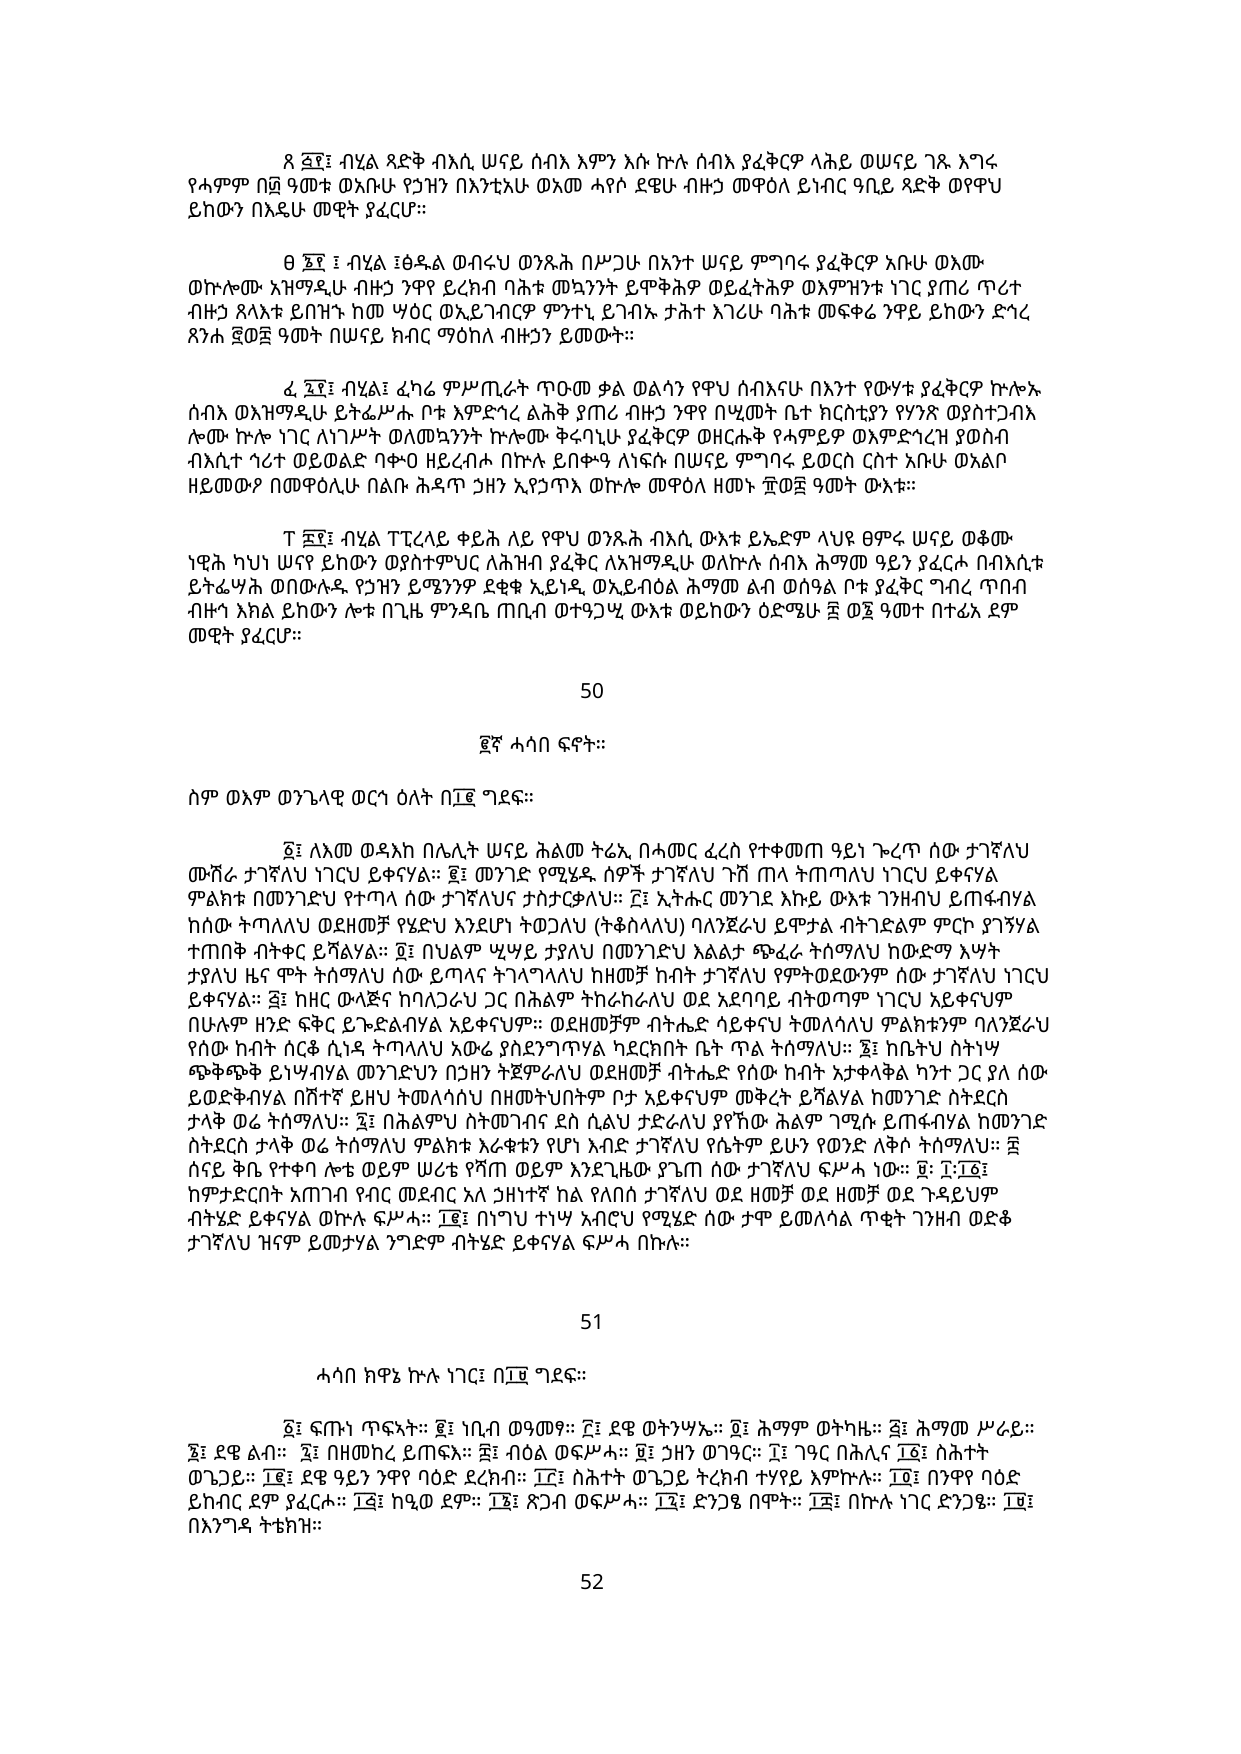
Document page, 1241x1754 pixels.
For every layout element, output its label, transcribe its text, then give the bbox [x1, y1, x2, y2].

text ሓሳበ ክዋኔ ኵሉ ነገር፤ በ፲፱ ግደፍ። [187, 1364, 1053, 1389]
text ስም ወእም ወንጌላዊ ወርኅ ዕለት በ፲፪ ግደፍ። [187, 786, 1053, 810]
text ፪ኛ ሓሳበ ፍኖት። [187, 733, 1053, 757]
text ጸ ፭፻፤ ብሂል ጻድቅ ብእሲ ሠናይ ሰብእ እምን እሱ ኵሉ ሰብእ ያፈቅርዎ ላሕይ ወሠናይ ገጹ እግሩ የሓምም በ፴ ዓመቱ ወአቡሁ የኃዝን በእንቲአሁ ወአመ ሓየሶ ደዌሁ ብዙኃ መዋዕለ ይነብር ዓቢይ ጻድቅ ወየዋህ ይከውን በእዴሁ መዊት ያፈርሆ። [187, 150, 1053, 223]
text ፩፤ ለእመ ወዳእከ በሌሊት ሠናይ ሕልመ ትሬኢ በሓመር ፈረስ የተቀመጠ ዓይነ ጐረጥ ሰው ታገኛለህ ሙሽራ ታገኛለህ ነገርህ ይቀናሃል። ፪፤ መንገድ የሚሄዱ ሰዎች ታገኛለህ ጉሽ ጠላ ትጠጣለህ ነገርህ ይቀናሃል ምልክቱ በመንገድህ የተጣላ ሰው ታገኛለህና ታስታርቃለህ። ፫፤ ኢትሑር መንገደ እኩይ ውእቱ ገንዘብህ ይጠፋብሃል ከሰው ትጣለለህ ወደዘመቻ የሄድህ እንደሆነ ትወጋለህ (ትቆስላለህ) ባለንጀራህ ይሞታል ብትገድልም ምርኮ ያገኝሃል ተጠበቅ ብትቀር ይሻልሃል። ፬፤ በህልም ሢሣይ ታያለህ በመንገድህ እልልታ ጭፈራ ትሰማለህ ከውድማ እሣት ታያለህ ዜና ሞት ትሰማለህ ሰው ይጣላና ትገላግላለህ ከዘመቻ ከብት ታገኛለህ የምትወደውንም ሰው ታገኛለህ ነገርህ ይቀናሃል። ፭፤ ከዘር ውላጅና ከባለጋራህ ጋር በሕልም ትከራከራለህ ወደ አደባባይ ብትወጣም ነገርህ አይቀናህም በሁሉም ዘንድ ፍቅር ይጐድልብሃል አይቀናህም። ወደዘመቻም ብትሔድ ሳይቀናህ ትመለሳለህ ምልክቱንም ባለንጀራህ የሰው ከብት ሰርቆ ሲነዳ ትጣላለህ አውሬ ያስደንግጥሃል ካደርክበት ቤት ጥል ትሰማለህ። ፮፤ ከቤትህ ስትነሣ ጭቅጭቅ ይነሣብሃል መንገድህን በኃዘን ትጀምራለህ ወደዘመቻ ብትሔድ የሰው ከብት አታቀላቅል ካንተ ጋር ያለ ሰው ይወድቅብሃል በሽተኛ ይዘህ ትመለሳሰህ በዘመትህበትም ቦታ አይቀናህም መቅረት ይሻልሃል ከመንገድ ስትደርስ ታላቅ ወሬ ትሰማለህ። ፯፤ በሕልምህ ስትመገብና ደስ ሲልህ ታድራለህ ያየኸው ሕልም ገሚሱ ይጠፋብሃል ከመንገድ ስትደርስ ታላቅ ወሬ ትሰማለህ ምልክቱ እራቁቱን የሆነ እብድ ታገኛለህ የሴትም ይሁን የወንድ ለቅሶ ትሰማለህ። ፰ ሰናይ ቅቤ የተቀባ ሎቴ ወይም ሠሪቴ የሻጠ ወይም እንደጊዜው ያጌጠ ሰው ታገኛለህ ፍሥሓ ነው። ፱፡ ፲፡፲፩፤ ከምታድርበት አጠገብ የብር መደብር አለ ኃዘነተኛ ከል የለበሰ ታገኛለህ ወደ ዘመቻ ወደ ዘመቻ ወደ ጉዳይህም ብትሄድ ይቀናሃል ወኵሉ ፍሥሓ። ፲፪፤ በነግህ ተነሣ አብሮህ የሚሄድ ሰው ታሞ ይመለሳል ጥቂት ገንዘብ ወድቆ ታገኛለህ ዝናም ይመታሃል ንግድም ብትሄድ ይቀናሃል ፍሥሓ በኩሉ። [187, 839, 1053, 1255]
text 52 [187, 1567, 1053, 1595]
text ፩፤ ፍጡነ ጥፍኣት። ፪፤ ነቢብ ወዓመፃ። ፫፤ ደዌ ወትንሣኤ። ፬፤ ሕማም ወትካዜ። ፭፤ ሕማመ ሥራይ። ፮፤ ደዌ ልብ። ፯፤ በዘመከረ ይጠፍእ። ፰፤ ብዕል ወፍሥሓ። ፱፤ ኃዘን ወገዓር። ፲፤ ገዓር በሕሊና ፲፩፤ ስሕተት ወጌጋይ። ፲፪፤ ደዌ ዓይን ንዋየ ባዕድ ደረክብ። ፲፫፤ ስሕተት ወጌጋይ ትረክብ ተሃየይ እምኵሉ። ፲፬፤ በንዋየ ባዕድ ይከብር ደም ያፈርሖ። ፲፭፤ ከዒወ ደም። ፲፮፤ ጽጋብ ወፍሥሓ። ፲፯፤ ድንጋፄ በሞት። ፲፰፤ በኵሉ ነገር ድንጋፄ። ፲፱፤ በእንግዳ ትቴክዝ። [187, 1417, 1053, 1538]
text ፀ ፮፻ ፤ ብሂል ፤ፅዱል ወብሩህ ወንጹሕ በሥጋሁ በአንተ ሠናይ ምግባሩ ያፈቅርዎ አቡሁ ወእሙ ወኵሎሙ አዝማዲሁ ብዙኃ ንዋየ ይረክብ ባሕቱ መኳንንት ይሞቅሕዎ ወይፈትሕዎ ወእምዝንቱ ነገር ያጠሪ ጥሪተ ብዙኃ ጸላእቱ ይበዝኁ ከመ ሣዕር ወኢይገብርዎ ምንተኒ ይገብኡ ታሕተ እገሪሁ ባሕቱ መፍቀሬ ንዋይ ይከውን ድኅረ ጸንሐ ፸ወ፰ ዓመት በሠናይ ክብር ማዕከለ ብዙኃን ይመውት። [187, 251, 1053, 348]
text ፐ ፰፻፤ ብሂል ፐፒረላይ ቀይሕ ለይ የዋህ ወንጹሕ ብእሲ ውእቱ ይኤድም ላህዩ ፀምሩ ሠናይ ወቆሙ ነዊሕ ካህነ ሠናየ ይከውን ወያስተምህር ለሕዝብ ያፈቅር ለአዝማዲሁ ወለኵሉ ሰብእ ሕማመ ዓይን ያፈርሖ በብእሲቱ ይትፌሣሕ ወበውሉዱ የኃዝን ይሜንንዎ ደቂቁ ኢይነዲ ወኢይብዕል ሕማመ ልብ ወሰዓል ቦቱ ያፈቅር ግብረ ጥበብ ብዙኅ እክል ይከውን ሎቱ በጊዜ ምንዳቤ ጠቢብ ወተዓጋሢ ውእቱ ወይከውን ዕድሜሁ ፰ ወ፮ ዓመተ በተፊአ ደም መዊት ያፈርሆ። [187, 527, 1053, 648]
text ፈ ፯፻፤ ብሂል፤ ፈካሬ ምሥጢራት ጥዑመ ቃል ወልሳን የዋህ ሰብእናሁ በእንተ የውሃቱ ያፈቅርዎ ኵሎኡ ሰብእ ወእዝማዲሁ ይትፌሥሑ ቦቱ እምድኅረ ልሕቅ ያጠሪ ብዙኃ ንዋየ በሢመት ቤተ ክርስቲያን የሃንጽ ወያስተጋብእ ሎሙ ኵሎ ነገር ለነገሥት ወለመኳንንት ኵሎሙ ቅሩባኒሁ ያፈቅርዎ ወዘርሑቅ የሓምይዎ ወእምድኅረዝ ያወስብ ብእሲተ ኅሪተ ወይወልድ ባቍዐ ዘይረብሖ በኵሉ ይበቍዓ ለነፍሱ በሠናይ ምግባሩ ይወርስ ርስተ አቡሁ ወአልቦ ዘይመውዖ በመዋዕሊሁ በልቡ ሕዳጥ ኃዘን ኢየኃጥእ ወኵሎ መዋዕለ ዘመኑ ፹ወ፰ ዓመት ውእቱ። [187, 377, 1053, 498]
text 51 [187, 1307, 1053, 1336]
text 50 [187, 676, 1053, 705]
